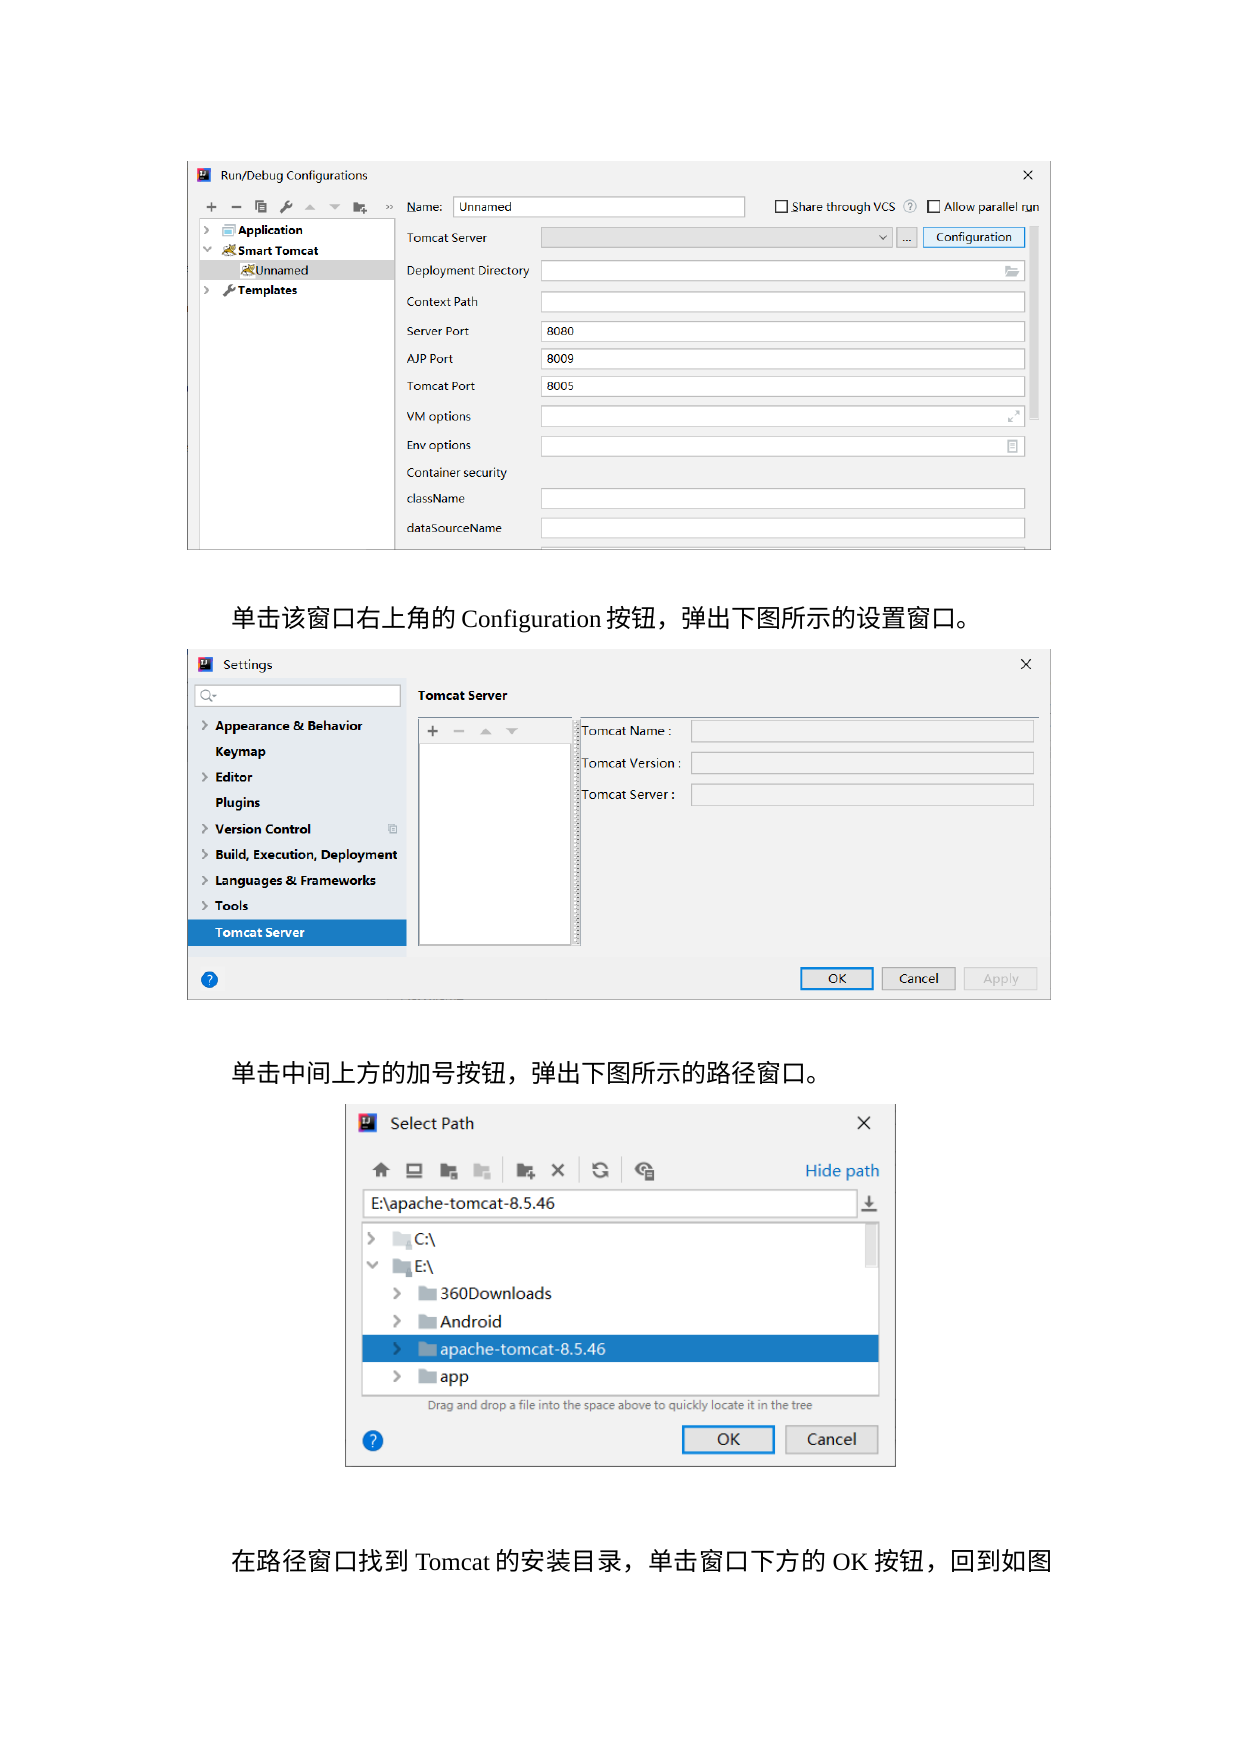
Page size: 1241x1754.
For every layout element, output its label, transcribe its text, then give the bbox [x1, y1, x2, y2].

picture [187, 161, 1051, 550]
text 单击中间上方的加号按钮，弹出下图所示的路径窗口。 [187, 1039, 1053, 1104]
picture [187, 649, 1051, 1000]
picture [345, 1104, 896, 1467]
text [187, 1527, 1053, 1592]
text 单击该窗口右上角的Configuration按钮，弹出下图所示的设置窗口。 [187, 584, 1053, 649]
